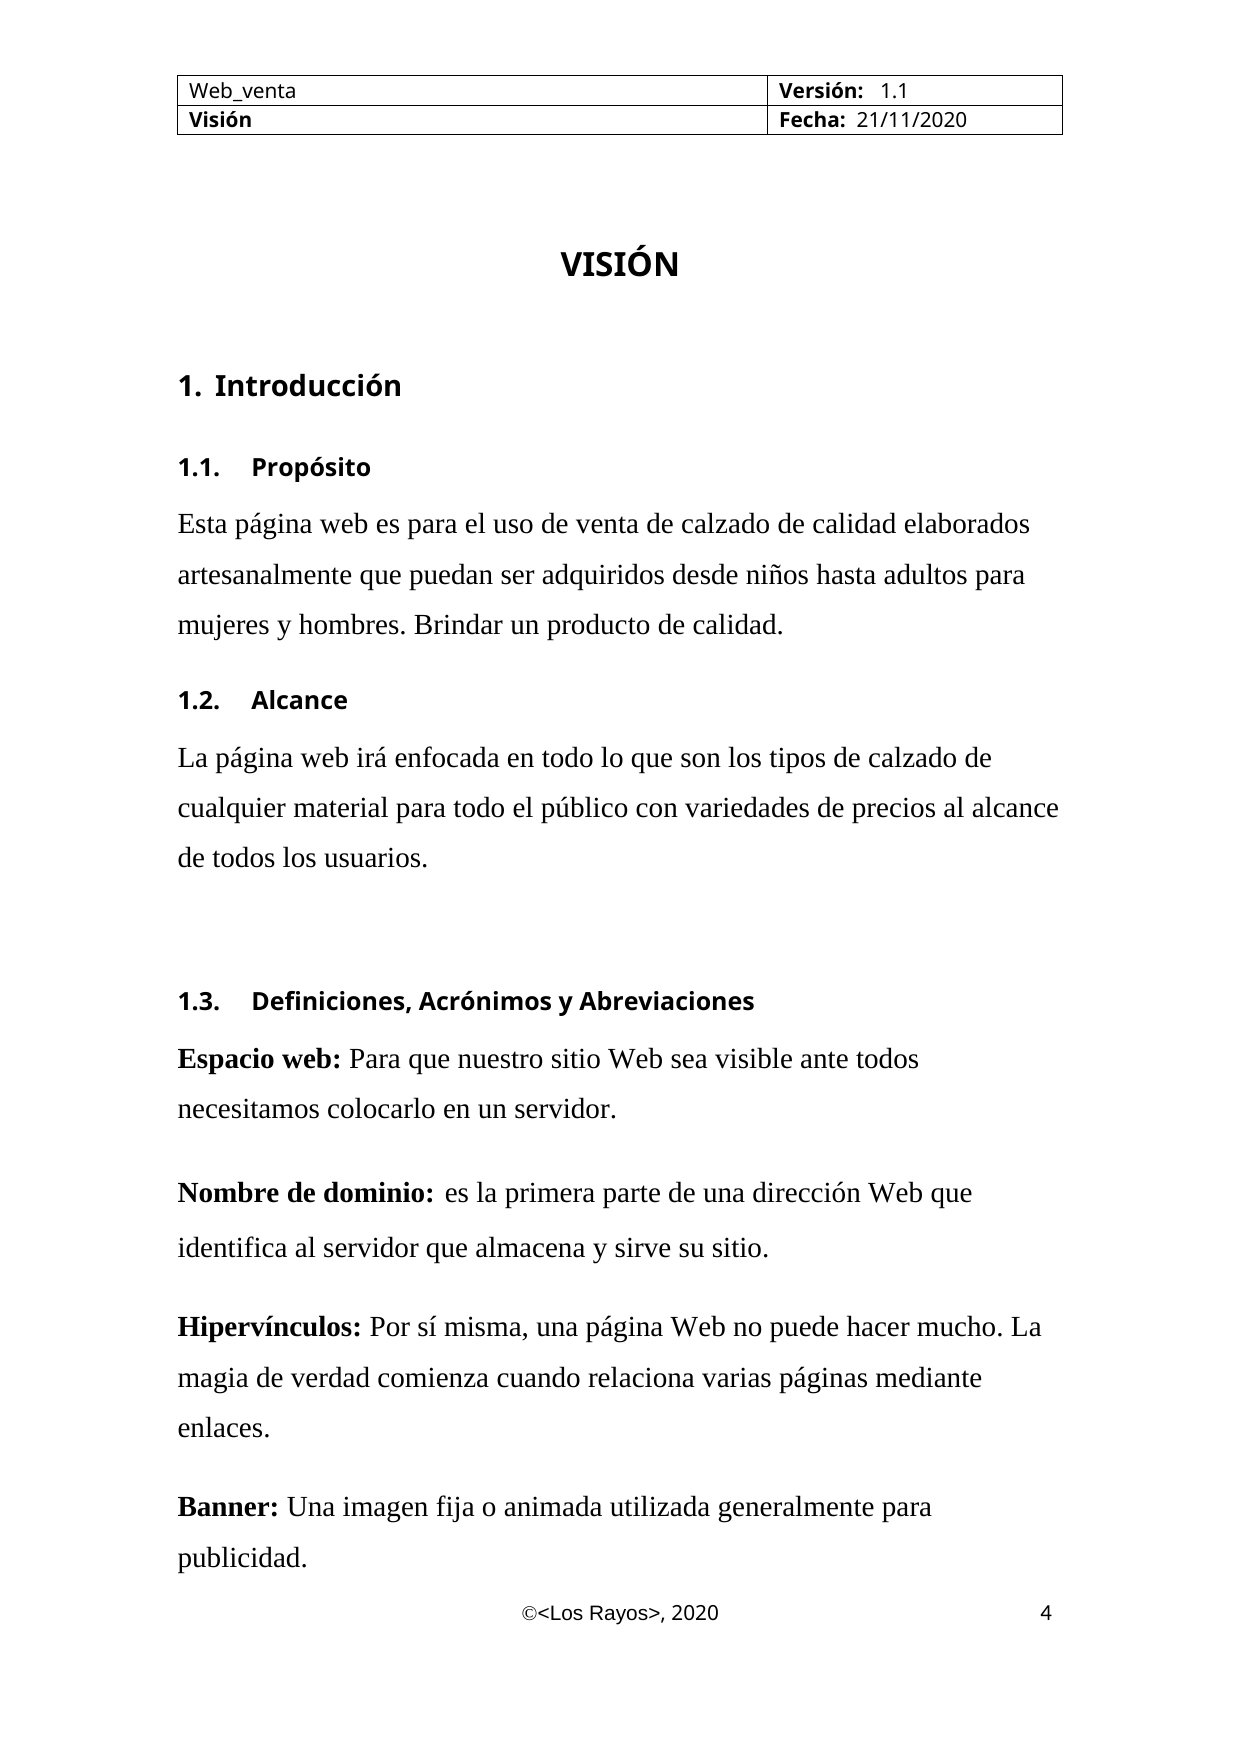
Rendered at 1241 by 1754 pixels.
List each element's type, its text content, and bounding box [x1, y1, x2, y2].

text Espacio web: Para que nuestro sitio Web sea visible ante todos necesitamos colocarlo en un servidor. [177, 1041, 1063, 1124]
subtitle Alcance [177, 682, 1063, 717]
text Banner: Una imagen fija o animada utilizada generalmente para publicidad. [177, 1489, 1063, 1573]
text Esta página web es para el uso de venta de calzado de calidad elaborados artesanalmente que puedan ser adquiridos desde niños hasta adultos para mujeres y hombres. Brindar un producto de calidad. [177, 507, 1063, 641]
text La página web irá enfocada en todo lo que son los tipos de calzado de cualquier material para todo el público con variedades de precios al alcance de todos los usuarios. [177, 740, 1063, 874]
text Nombre de dominio: es la primera parte de una dirección Web que identifica al servidor que almacena y sirve su sitio. [177, 1162, 1063, 1263]
subtitle Definiciones, Acrónimos y Abreviaciones [177, 983, 1063, 1017]
text VISIÓN [177, 241, 1063, 286]
text Hipervínculos: Por sí misma, una página Web no puede hacer mucho. La magia de verdad comienza cuando relaciona varias páginas mediante enlaces. [177, 1309, 1063, 1444]
subtitle Introducción [177, 365, 1063, 404]
subtitle Propósito [177, 449, 1063, 483]
